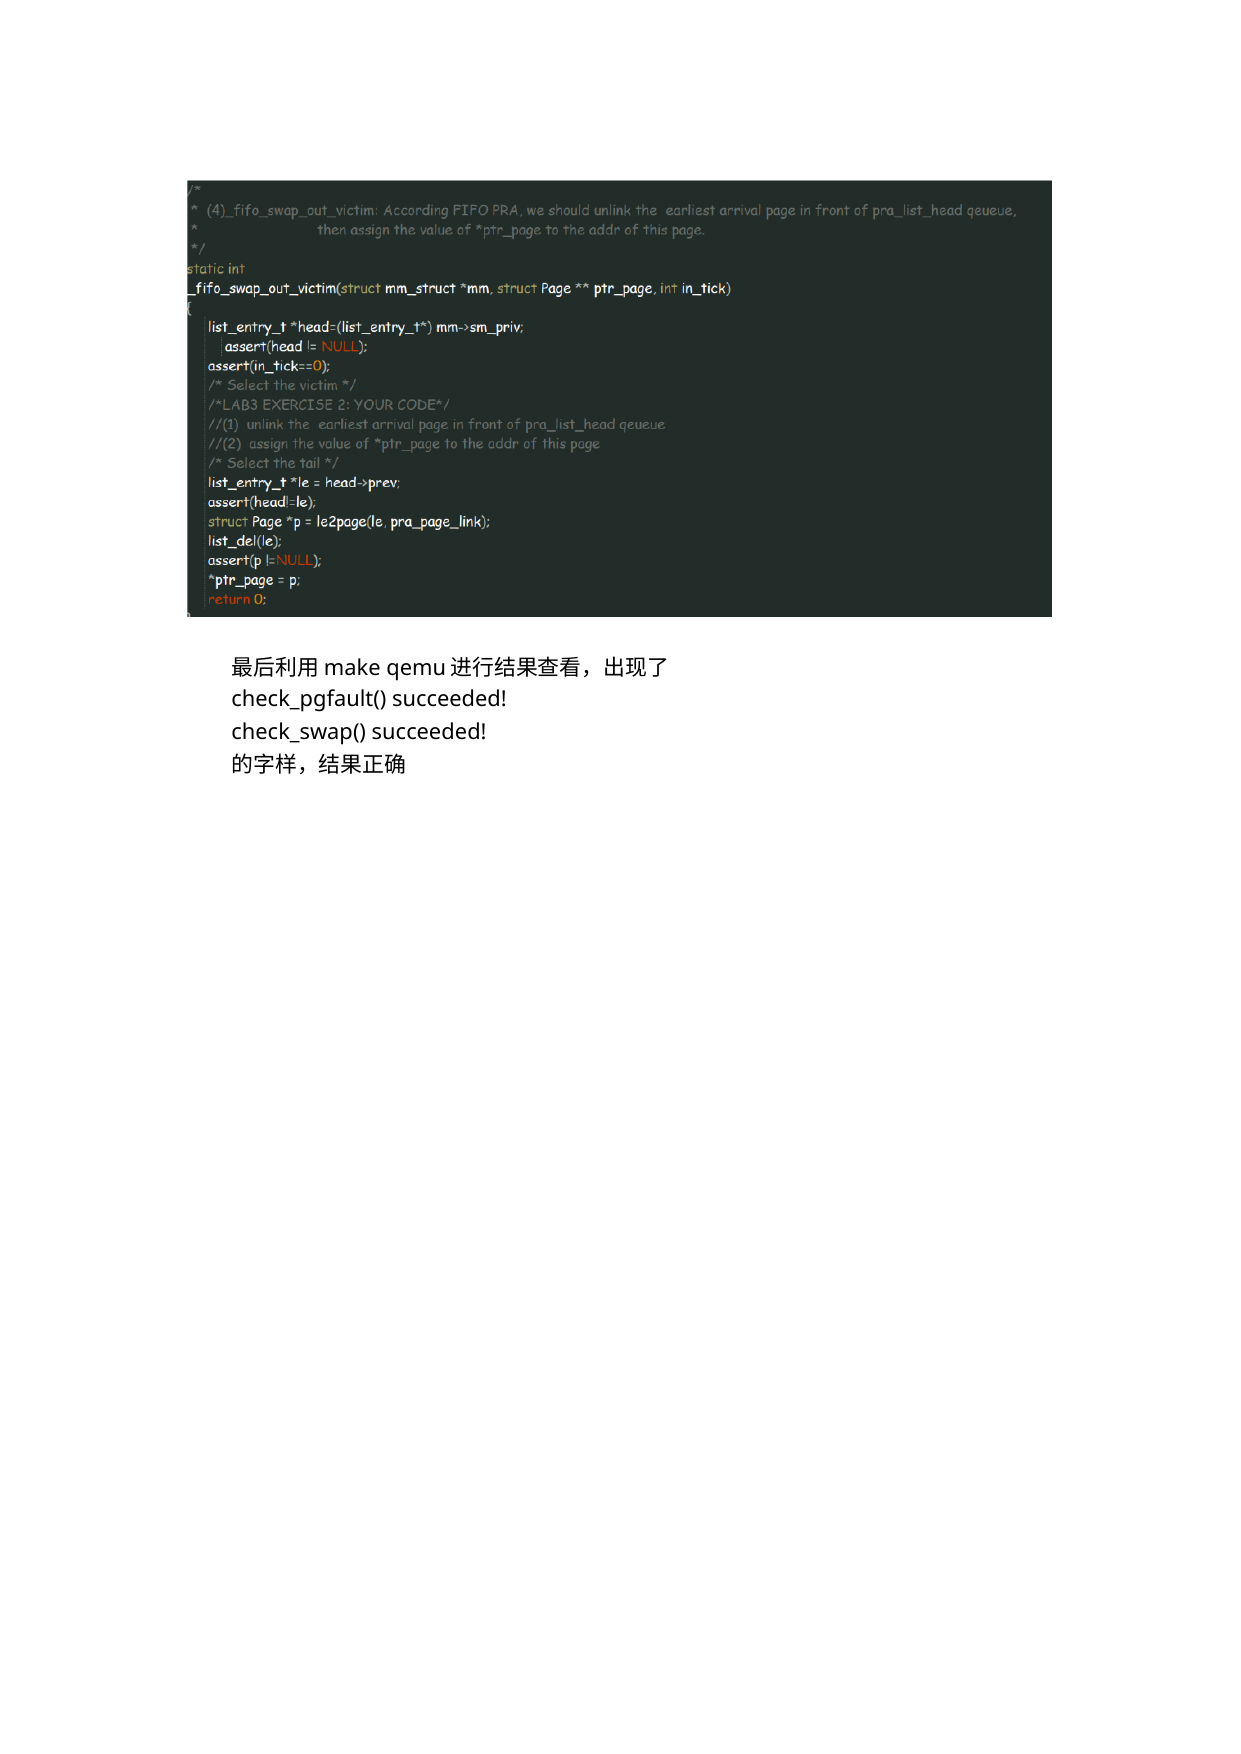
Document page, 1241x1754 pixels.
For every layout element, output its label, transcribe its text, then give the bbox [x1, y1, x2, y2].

text check_swap() succeeded! [187, 714, 1053, 747]
text 最后利用 make qemu进行结果查看，出现了 [187, 649, 1053, 682]
picture [187, 163, 1053, 617]
text 的字样，结果正确 [187, 747, 1053, 779]
text check_pgfault() succeeded! [187, 682, 1053, 714]
